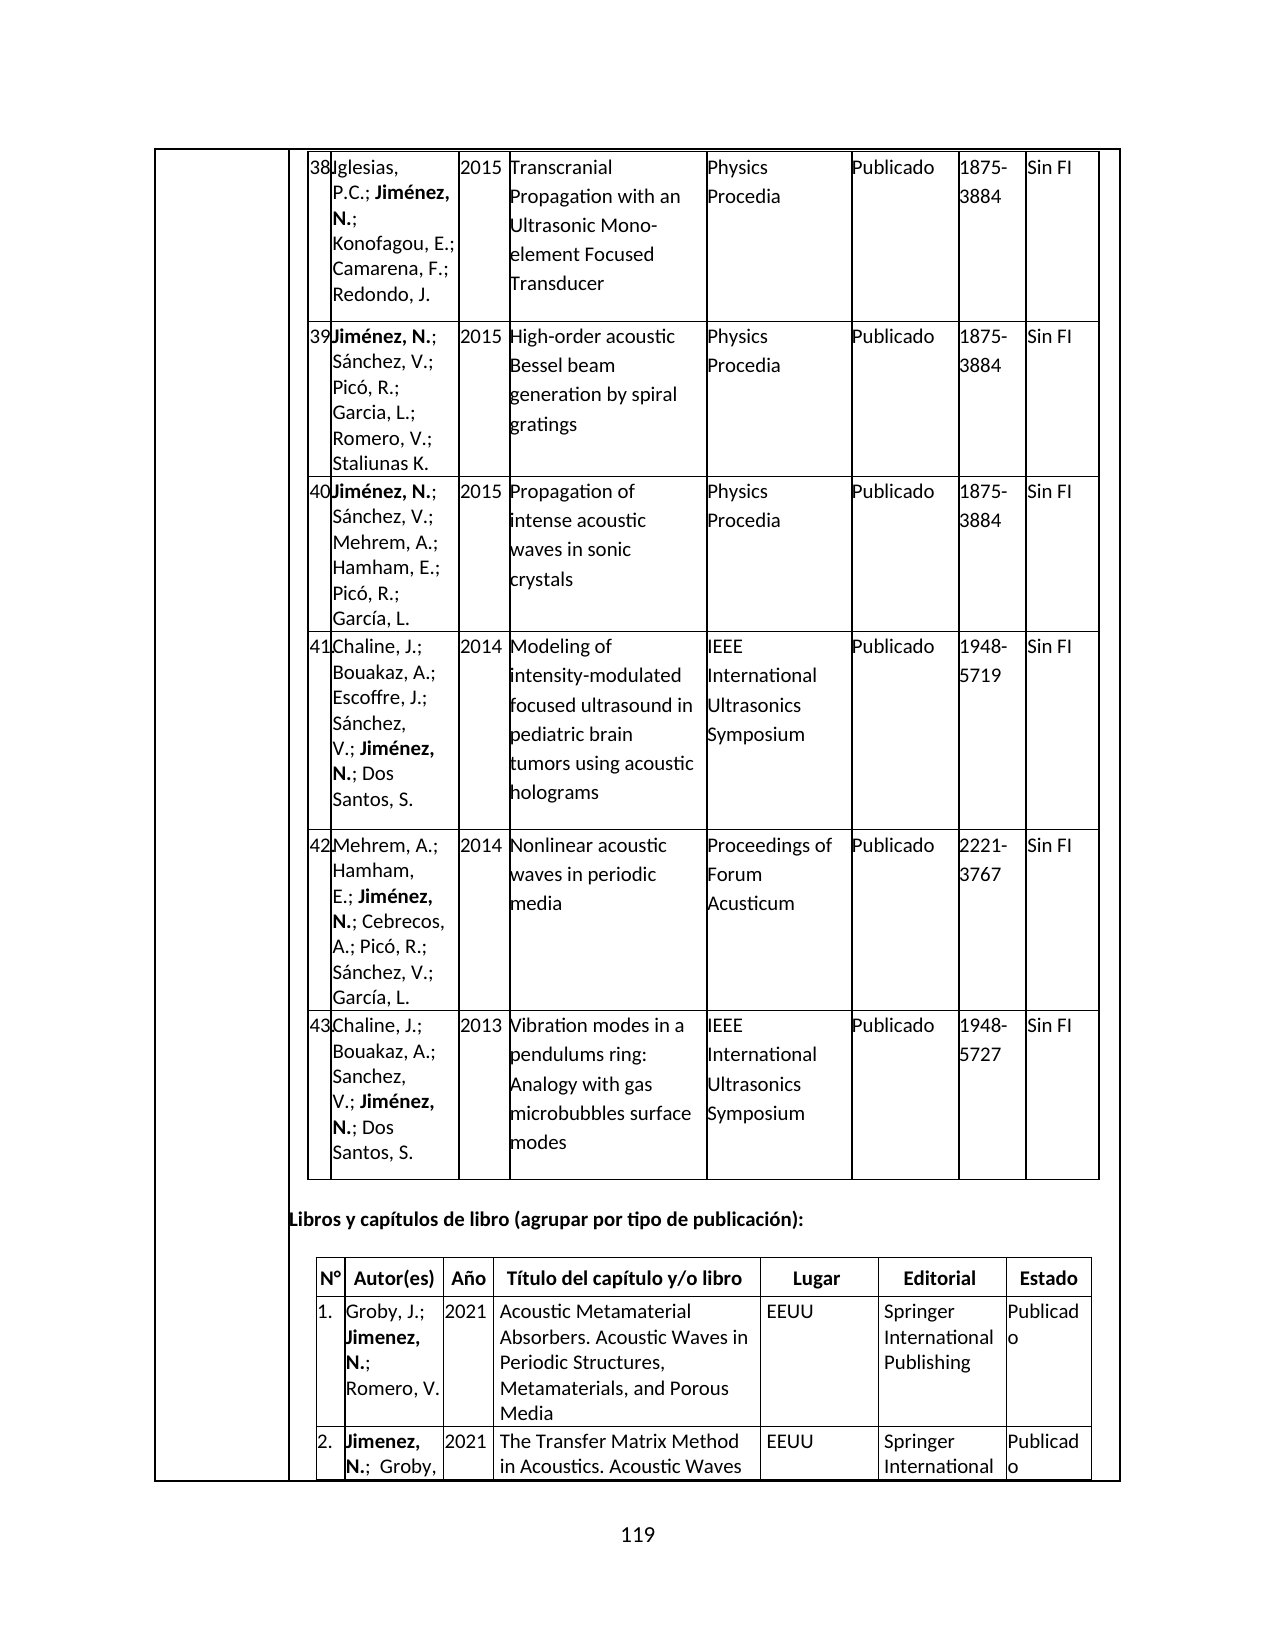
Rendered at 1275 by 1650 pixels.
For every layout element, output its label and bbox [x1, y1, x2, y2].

table_cell [290, 150, 1119, 1480]
